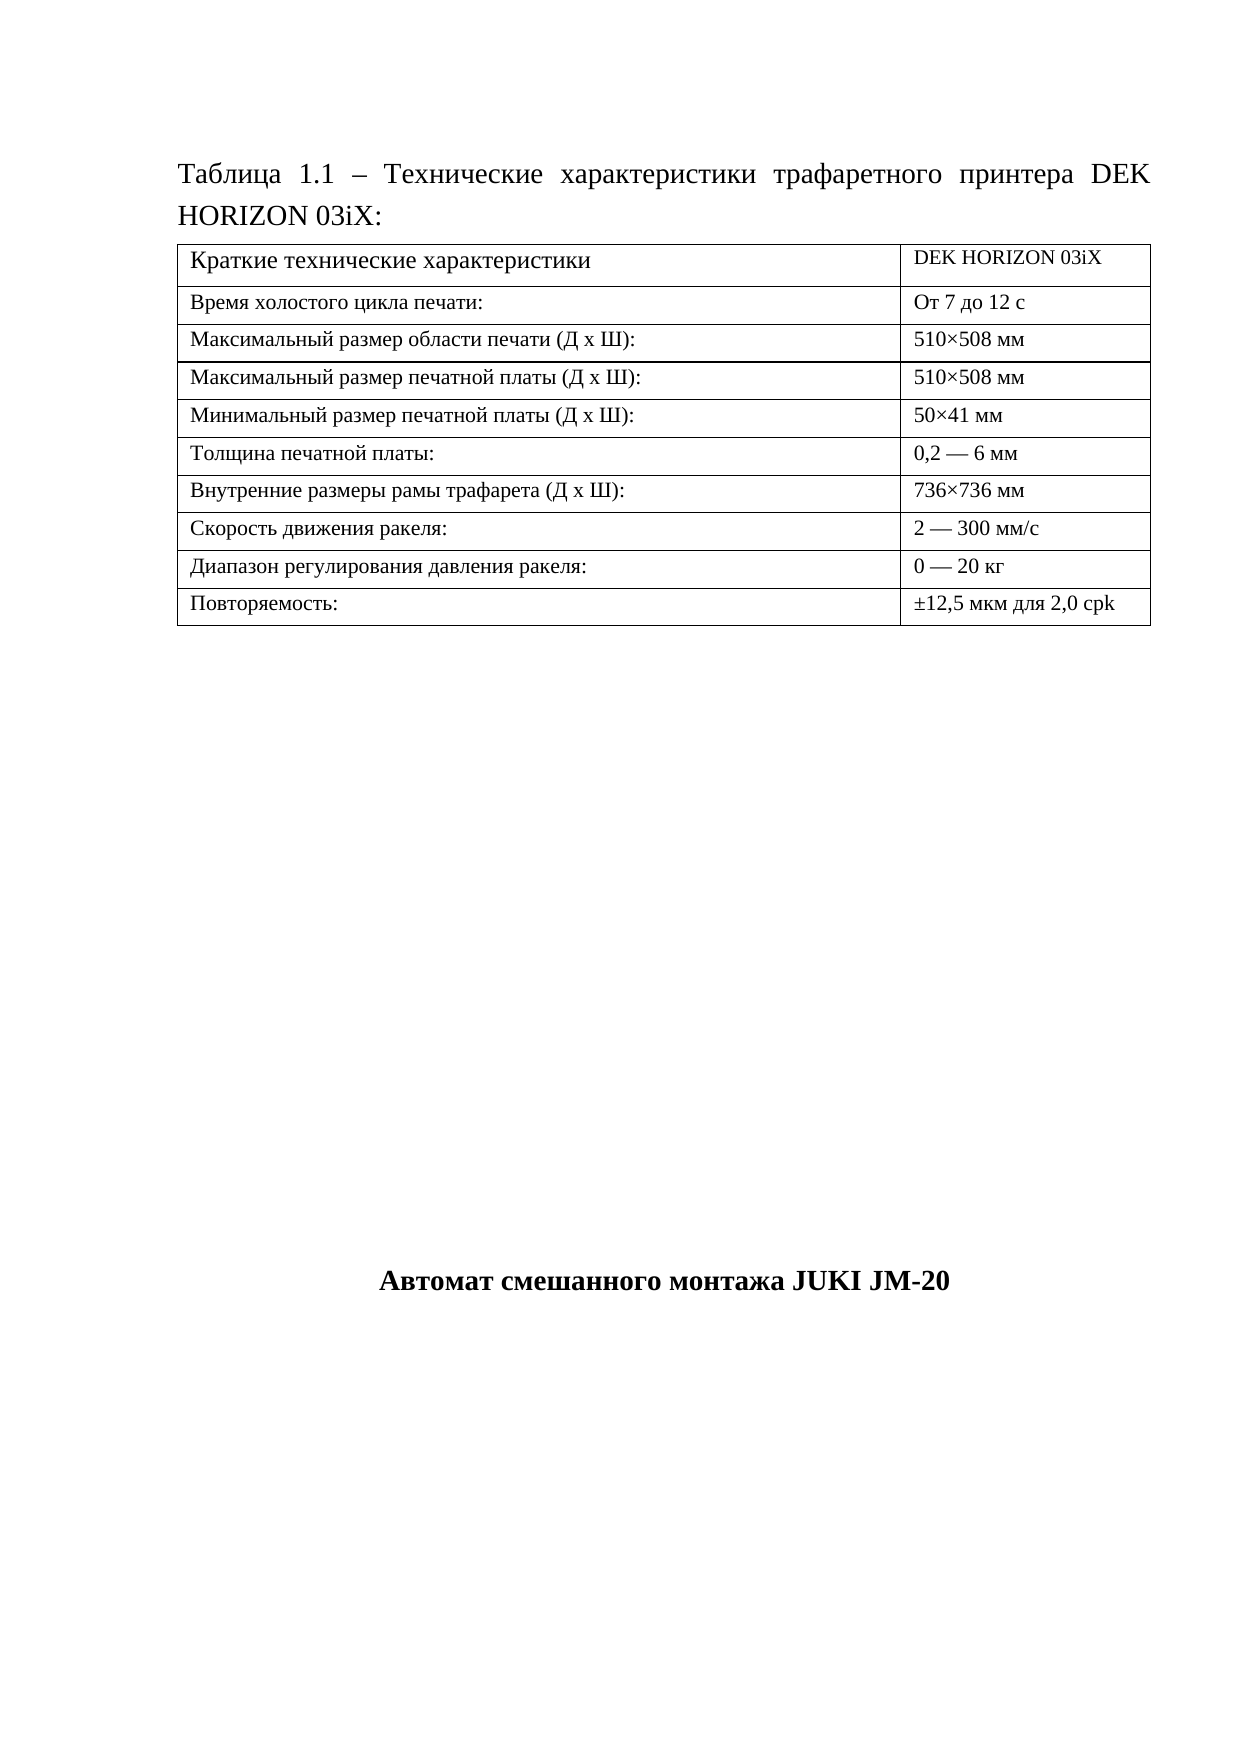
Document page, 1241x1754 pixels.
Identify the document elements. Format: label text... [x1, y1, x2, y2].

table_cell 2 — 300 мм/с [901, 513, 1150, 550]
text Таблица 1.1 – Технические характеристики трафаретного принтера DEK HORIZON 03iX: [177, 156, 1152, 231]
table_cell Максимальный размер области печати (Д х Ш): [178, 325, 900, 361]
table_cell Минимальный размер печатной платы (Д х Ш): [178, 400, 900, 437]
table_cell 50×41 мм [901, 400, 1150, 437]
table_cell Скорость движения ракеля: [178, 513, 900, 550]
table_cell Максимальный размер печатной платы (Д х Ш): [178, 363, 900, 399]
table_cell От 7 до 12 с [901, 287, 1150, 324]
table_cell 510×508 мм [901, 363, 1150, 399]
table_header Краткие технические характеристики [178, 245, 900, 286]
table_cell Внутренние размеры рамы трафарета (Д х Ш): [178, 476, 900, 512]
table_cell Толщина печатной платы: [178, 438, 900, 474]
table_cell Время холостого цикла печати: [178, 287, 900, 324]
table_cell 736×736 мм [901, 476, 1150, 512]
table_cell 510×508 мм [901, 325, 1150, 361]
table_header DEK HORIZON 03iX [901, 245, 1150, 286]
table_cell Диапазон регулирования давления ракеля: [178, 551, 900, 588]
text Автомат смешанного монтажа JUKI JM-20 [177, 1263, 1152, 1296]
table_cell 0 — 20 кг [901, 551, 1150, 588]
table_cell Повторяемость: [178, 589, 900, 625]
table_cell ±12,5 мкм для 2,0 cpk [901, 589, 1150, 625]
table_cell 0,2 — 6 мм [901, 438, 1150, 474]
